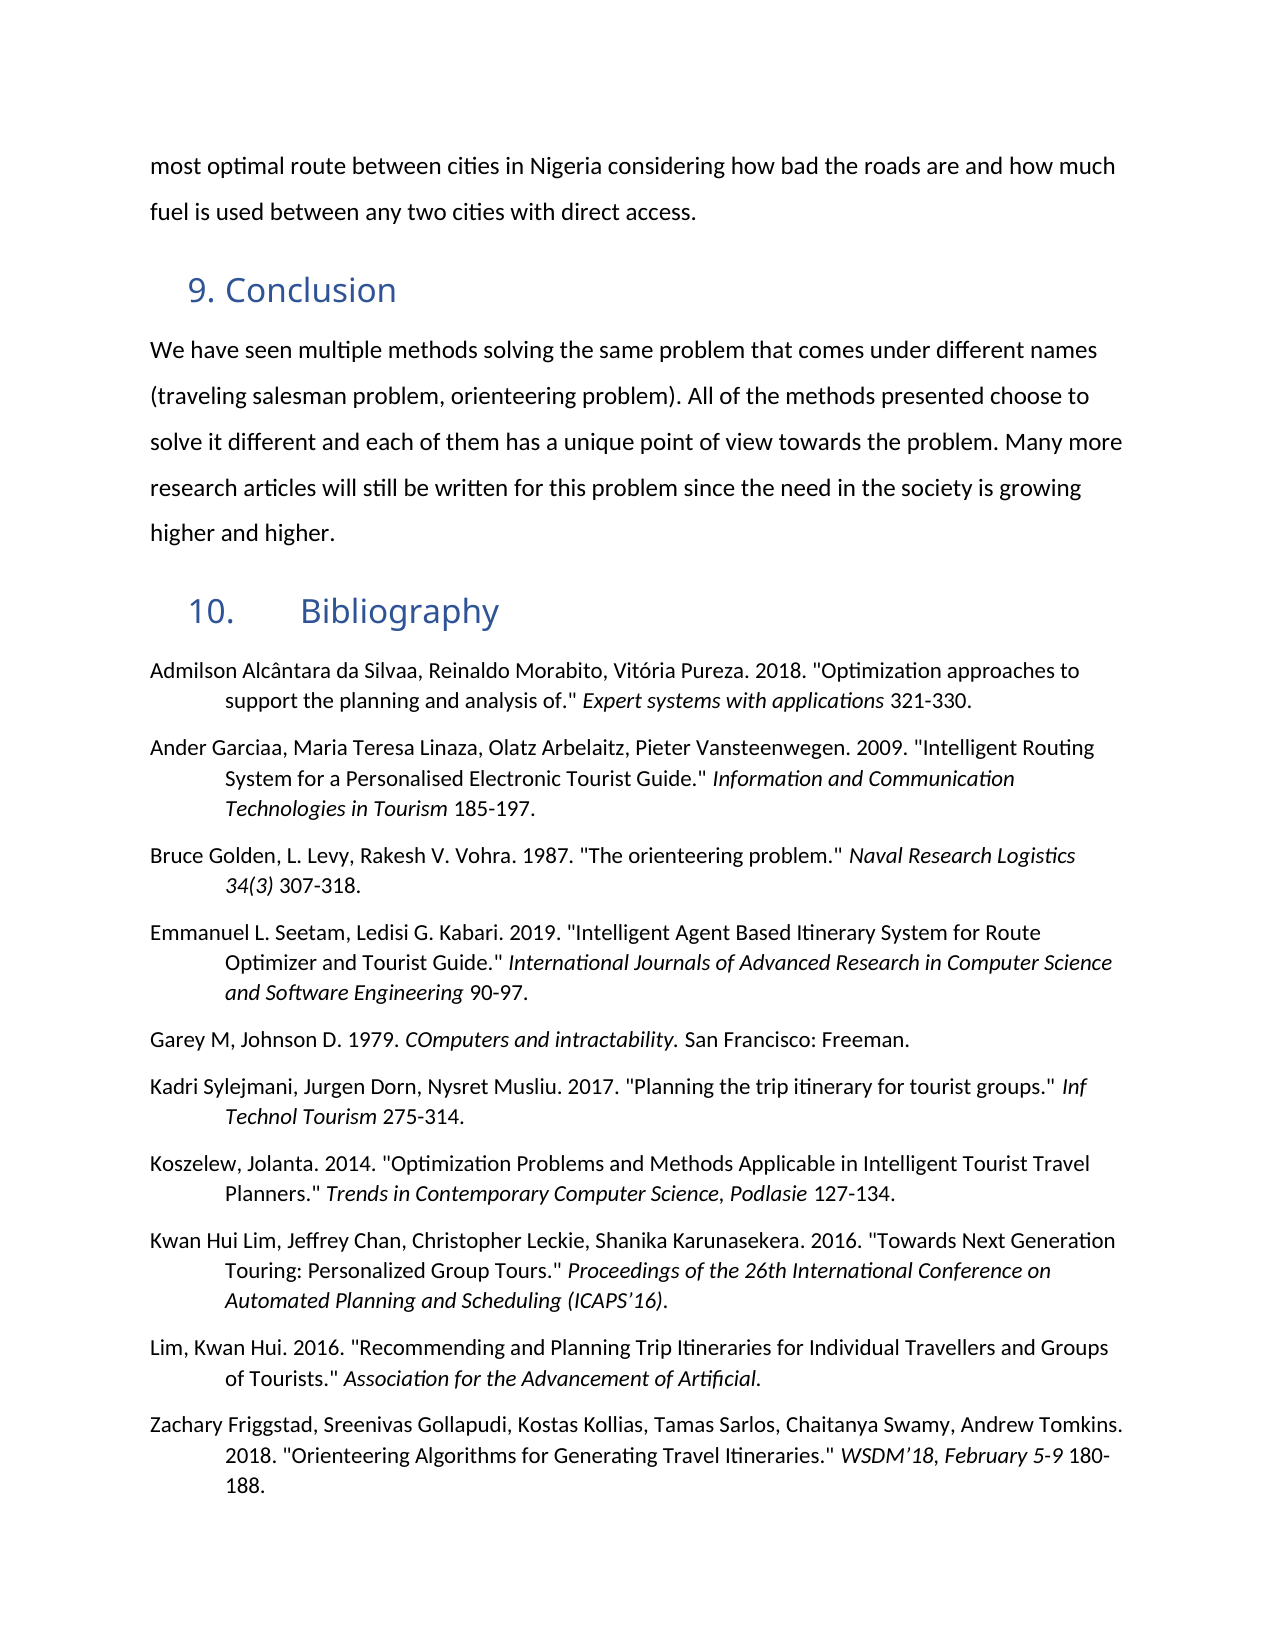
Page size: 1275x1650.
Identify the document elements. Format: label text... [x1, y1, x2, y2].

subtitle Conclusion [187, 150, 1125, 195]
text We have seen multiple methods solving the same problem that comes under different names (traveling salesman problem, orienteering problem). All of the methods presented choose to solve it different and each of them has a unique point of view towards the problem. Many more research articles will still be written for this problem since the need in the society is growing higher and higher. [150, 218, 1125, 432]
